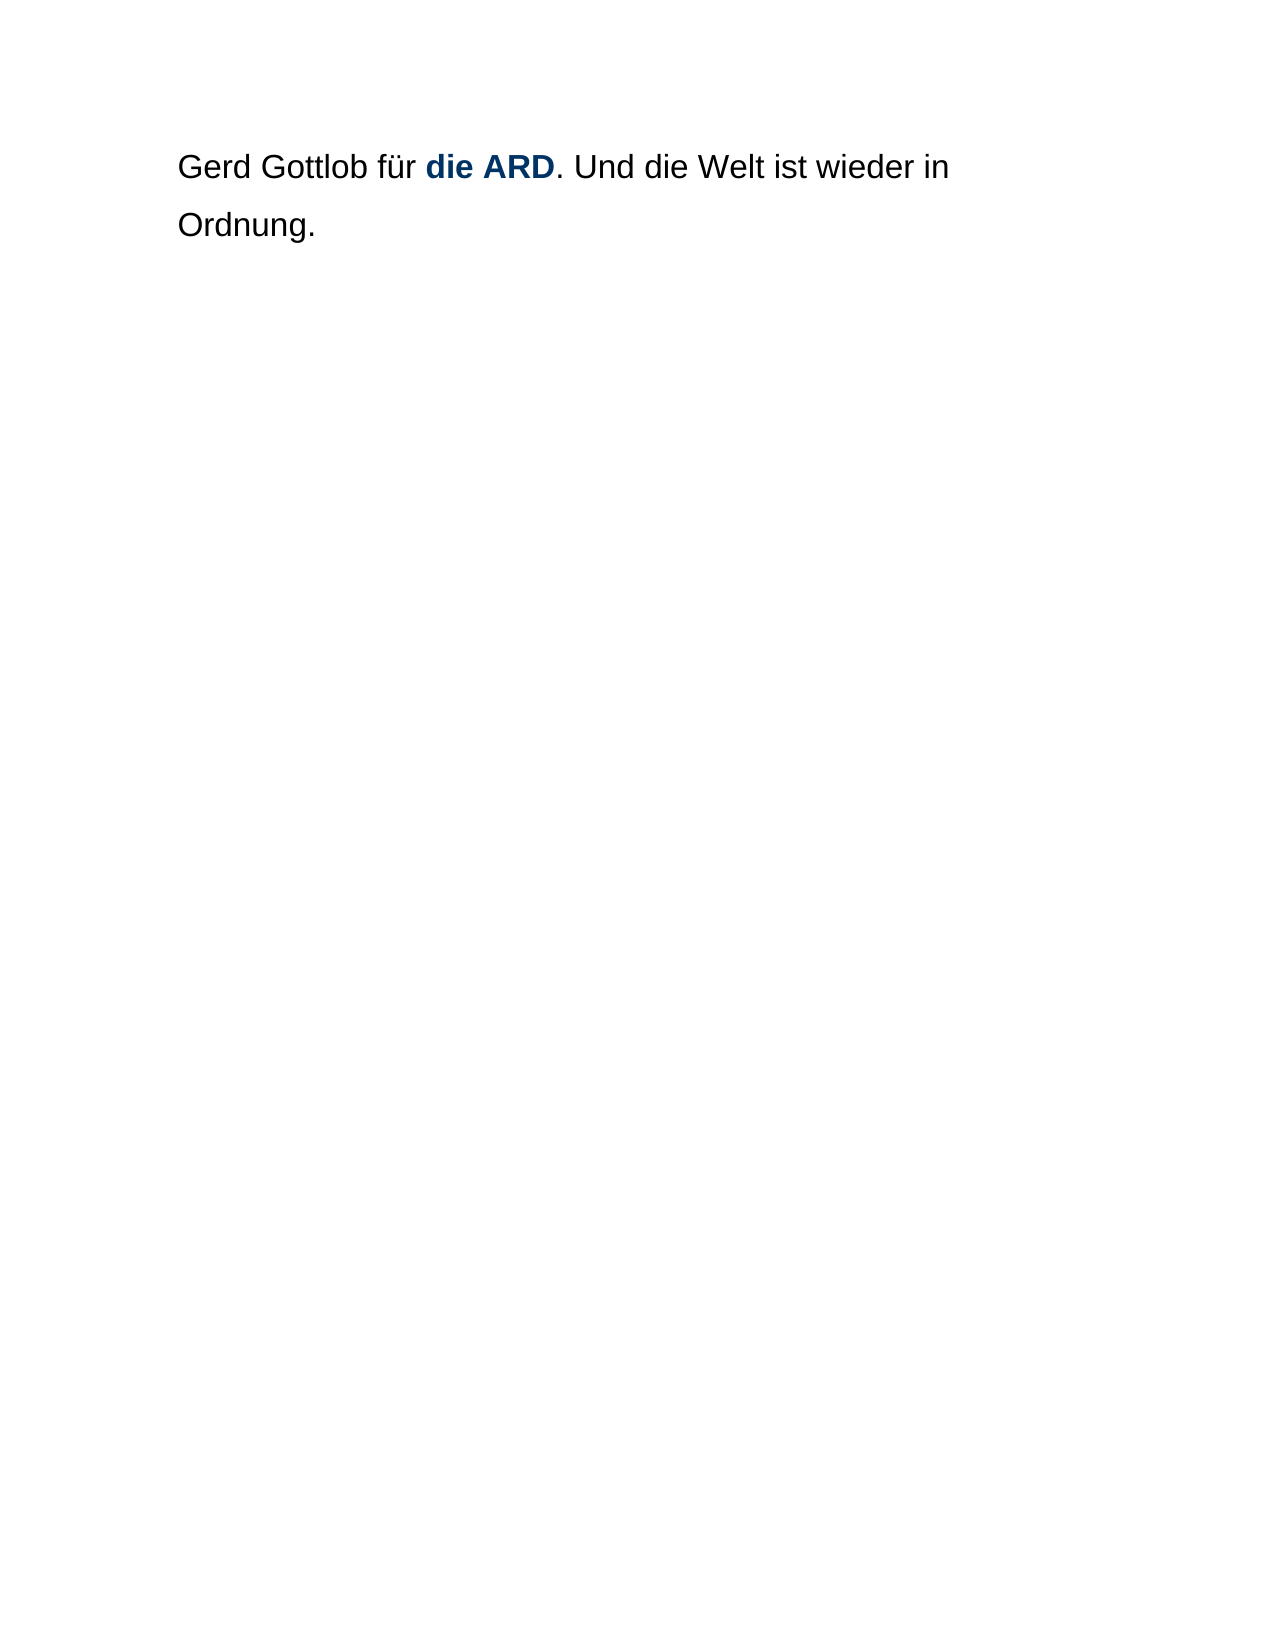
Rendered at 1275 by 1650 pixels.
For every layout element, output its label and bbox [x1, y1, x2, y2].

text [177, 148, 1098, 244]
